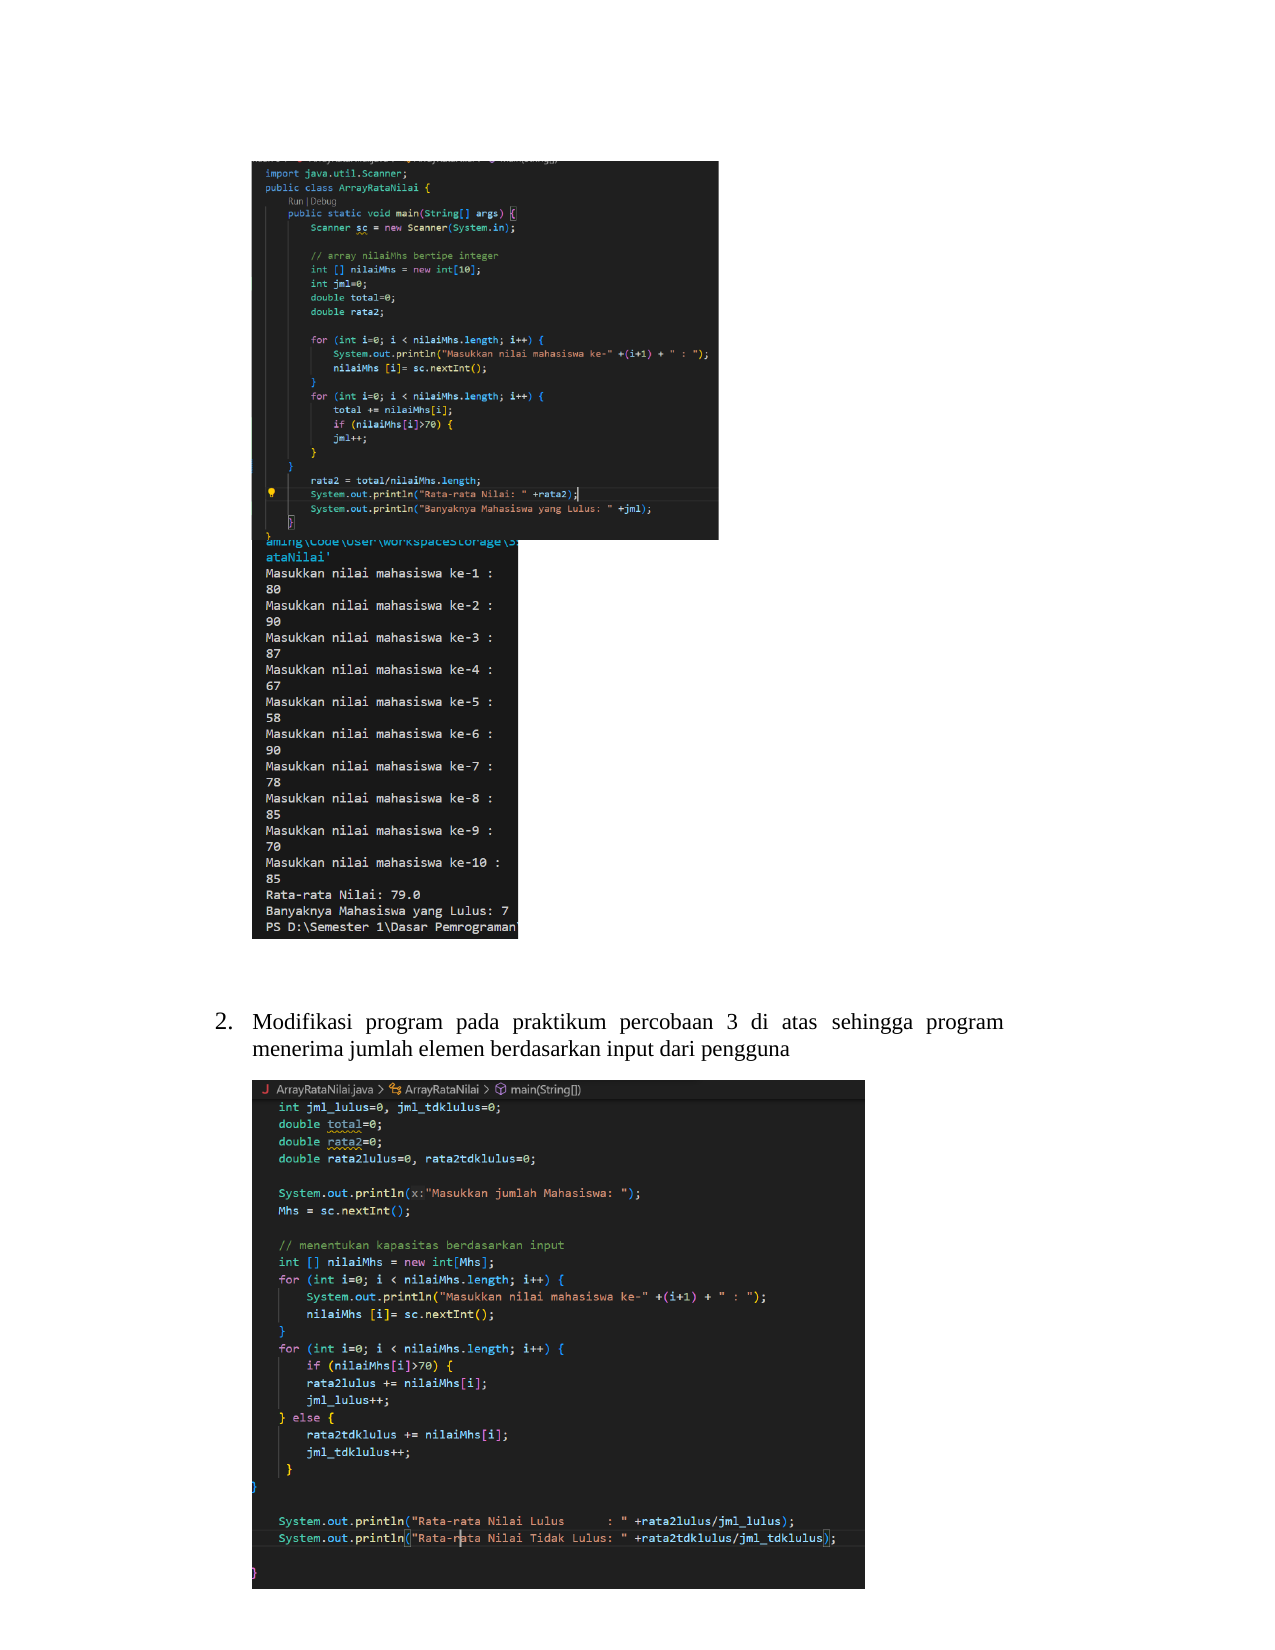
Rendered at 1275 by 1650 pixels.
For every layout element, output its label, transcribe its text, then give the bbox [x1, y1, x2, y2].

picture [251, 161, 719, 939]
list Modifikasi program pada praktikum percobaan 3 di atas sehingga program menerima jumlah elemen berdasarkan input dari pengguna [214, 1006, 1004, 1061]
picture [252, 1080, 865, 1589]
